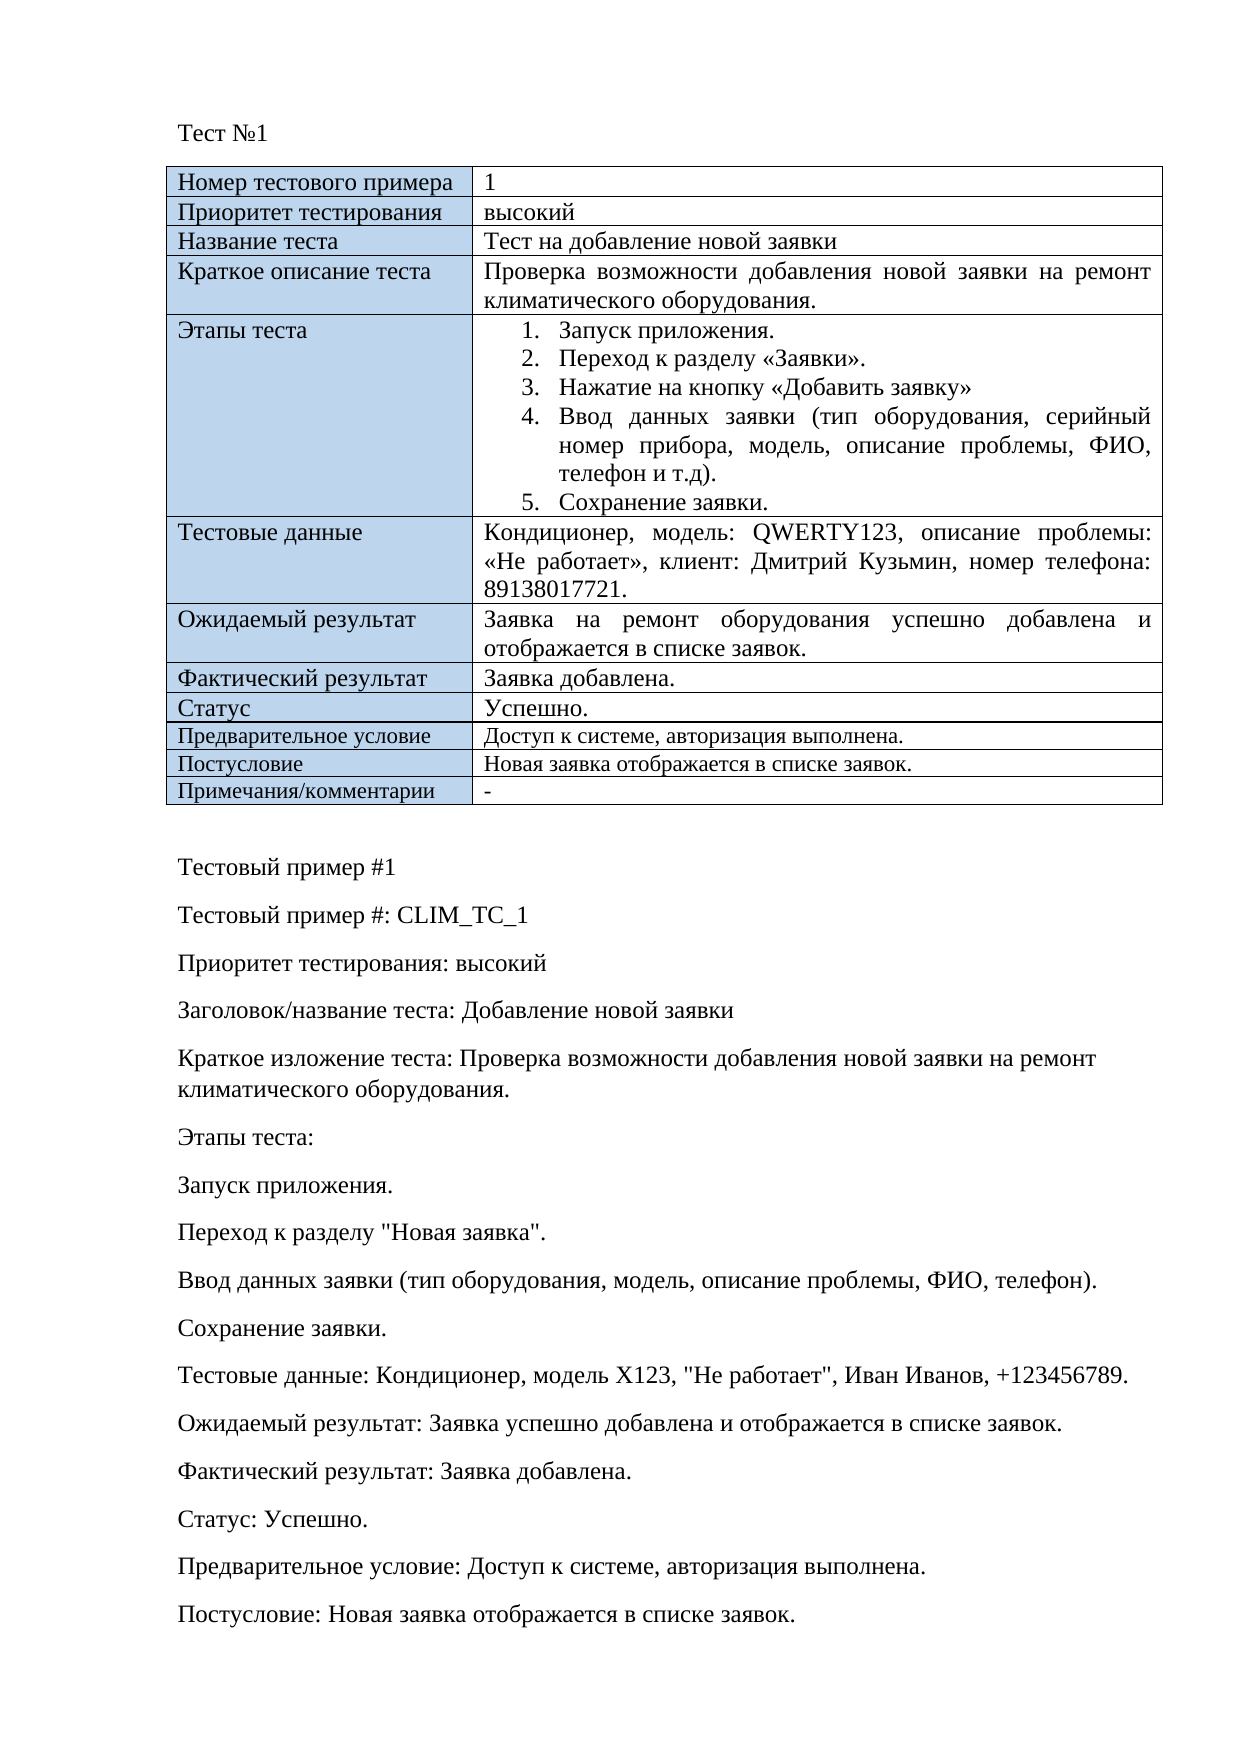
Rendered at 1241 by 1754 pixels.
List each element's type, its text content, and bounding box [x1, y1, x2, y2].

table_cell Тестовые данные [167, 517, 472, 603]
table_cell Краткое описание теста [167, 256, 472, 314]
text Статус: Успешно. [177, 1504, 1152, 1532]
text Запуск приложения. [177, 1170, 1152, 1198]
table_cell Заявка добавлена. [473, 663, 1162, 692]
text Предварительное условие: Доступ к системе, авторизация выполнена. [177, 1551, 1152, 1580]
table_cell Доступ к системе, авторизация выполнена. [473, 723, 1162, 749]
text Приоритет тестирования: высокий [177, 948, 1152, 977]
table_cell Новая заявка отображается в списке заявок. [473, 750, 1162, 776]
text Заголовок/название теста: Добавление новой заявки [177, 996, 1152, 1024]
table_cell Приоритет тестирования [167, 197, 472, 225]
table_cell Проверка возможности добавления новой заявки на ремонт климатического оборудования. [473, 256, 1162, 314]
table_cell Запуск приложения. Переход к разделу «Заявки». Нажатие на кнопку «Добавить заявку» Ввод данных заявки (тип оборудования, серийный номер прибора, модель, описание проблемы, ФИО, телефон и т.д). Сохранение заявки. [473, 315, 1162, 516]
text Тестовый пример #: CLIM_TC_1 [177, 900, 1152, 929]
table_cell Успешно. [473, 693, 1162, 721]
table_cell Статус [167, 693, 472, 721]
table_cell Кондиционер, модель: QWERTY123, описание проблемы: «Не работает», клиент: Дмитрий Кузьмин, номер телефона: 89138017721. [473, 517, 1162, 603]
table_cell Примечания/комментарии [167, 777, 472, 804]
text Ожидаемый результат: Заявка успешно добавлена и отображается в списке заявок. [177, 1408, 1152, 1437]
table_cell - [473, 777, 1162, 804]
table_cell Ожидаемый результат [167, 604, 472, 662]
table_header 1 [473, 167, 1162, 196]
text Сохранение заявки. [177, 1313, 1152, 1342]
table_cell Постусловие [167, 750, 472, 776]
text Ввод данных заявки (тип оборудования, модель, описание проблемы, ФИО, телефон). [177, 1265, 1152, 1294]
text Тест №1 [177, 118, 1152, 147]
text Переход к разделу "Новая заявка". [177, 1217, 1152, 1246]
table_cell Этапы теста [167, 315, 472, 516]
text Постусловие: Новая заявка отображается в списке заявок. [177, 1599, 1152, 1628]
table_cell Тест на добавление новой заявки [473, 226, 1162, 255]
table_cell Название теста [167, 226, 472, 255]
text Тестовый пример #1 [177, 852, 1152, 881]
text Фактический результат: Заявка добавлена. [177, 1456, 1152, 1485]
text Тестовые данные: Кондиционер, модель X123, "Не работает", Иван Иванов, +123456789. [177, 1361, 1152, 1389]
table_cell Заявка на ремонт оборудования успешно добавлена и отображается в списке заявок. [473, 604, 1162, 662]
table_cell Предварительное условие [167, 723, 472, 749]
text Этапы теста: [177, 1122, 1152, 1151]
table_cell высокий [473, 197, 1162, 225]
table_header Номер тестового примера [167, 167, 472, 196]
text Краткое изложение теста: Проверка возможности добавления новой заявки на ремонт климатического оборудования. [177, 1043, 1152, 1103]
table_cell Фактический результат [167, 663, 472, 692]
